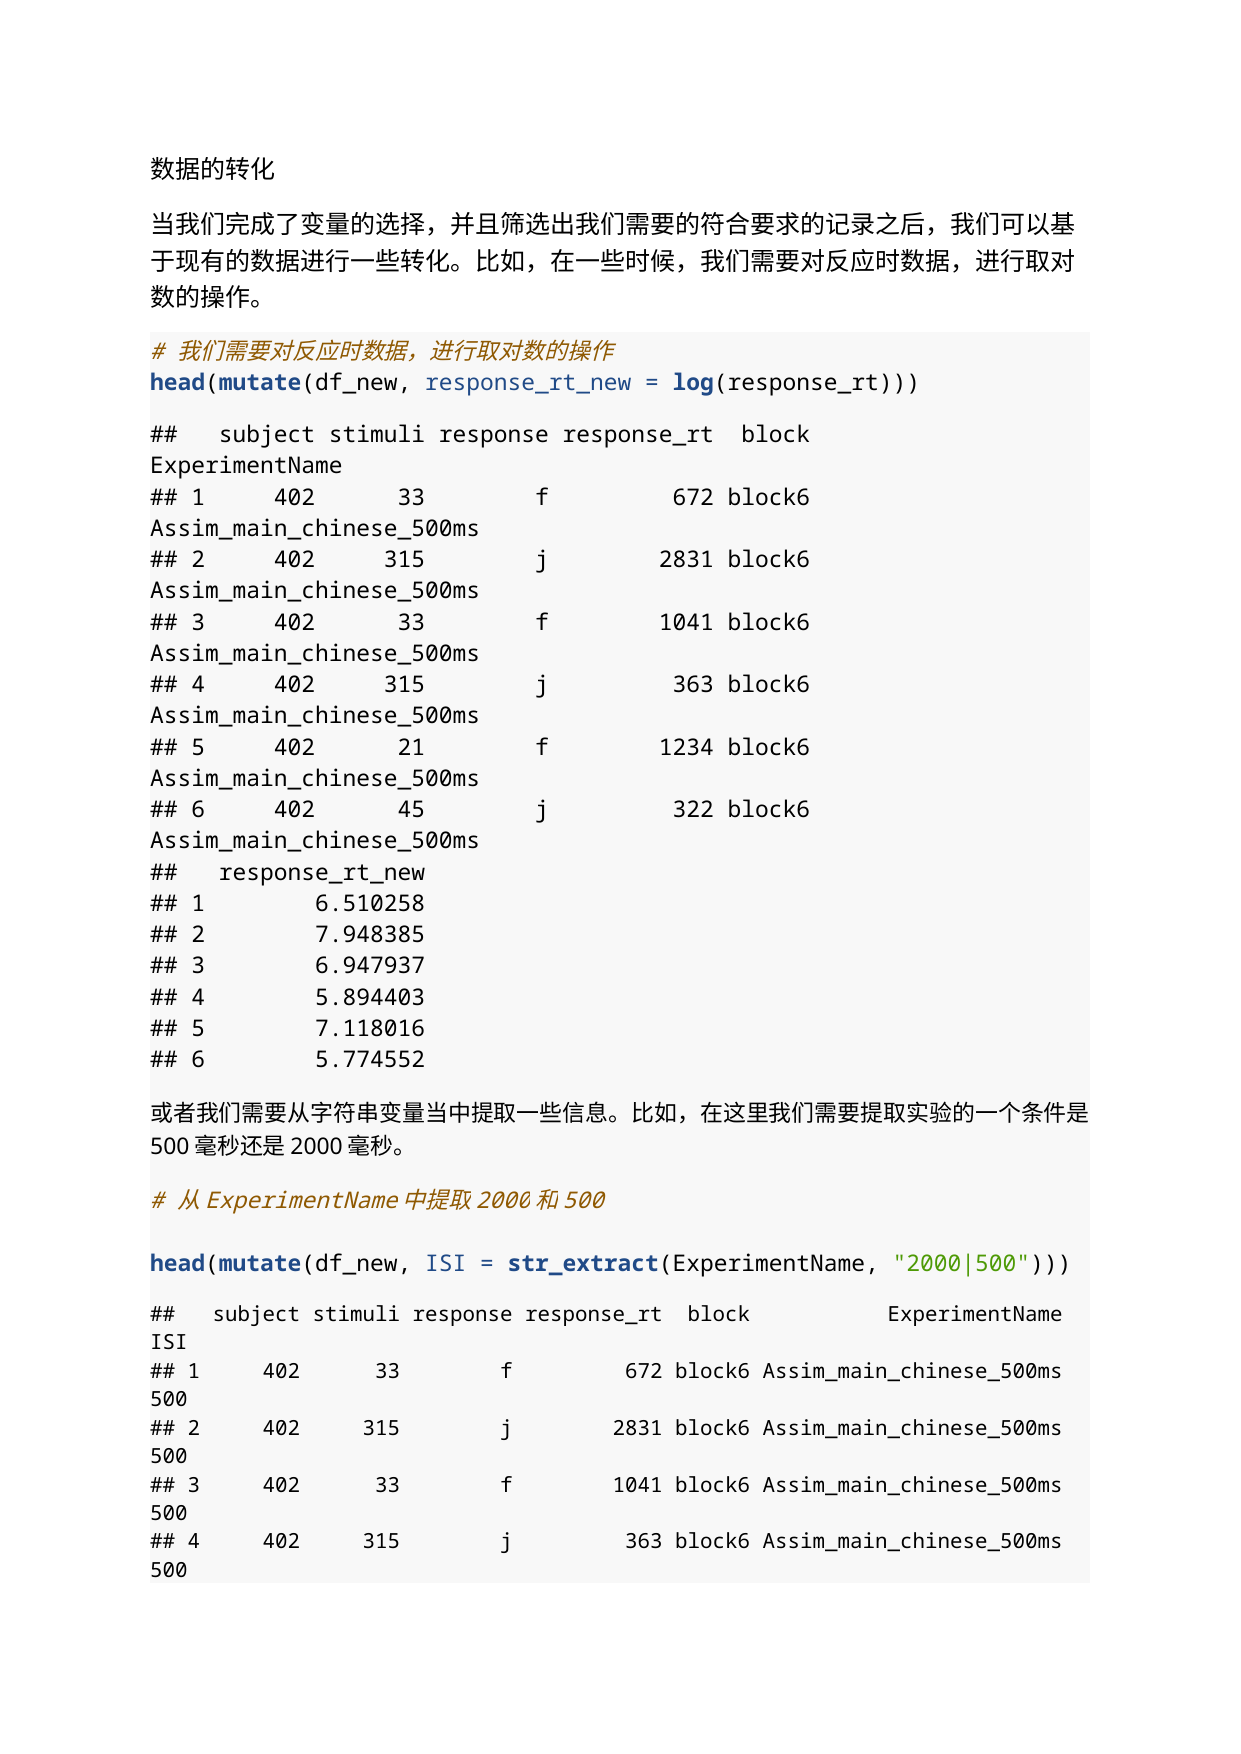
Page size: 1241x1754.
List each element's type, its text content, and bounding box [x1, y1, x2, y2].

subtitle 数据的转化 [150, 150, 1090, 186]
text 或者我们需要从字符串变量当中提取一些信息。比如，在这里我们需要提取实验的一个条件是500毫秒还是2000毫秒。 [150, 1095, 1090, 1162]
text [150, 1299, 1090, 1583]
text ## subject stimuli response response_rt block ExperimentName ## 1 402 33 f 672 block6 Assim_main_chinese_500ms ## 2 402 315 j 2831 block6 Assim_main_chinese_500ms ## 3 402 33 f 1041 block6 Assim_main_chinese_500ms ## 4 402 315 j 363 block6 Assim_main_chinese_500ms ## 5 402 21 f 1234 block6 Assim_main_chinese_500ms ## 6 402 45 j 322 block6 Assim_main_chinese_500ms ## response_rt_new ## 1 6.510258 ## 2 7.948385 ## 3 6.947937 ## 4 5.894403 ## 5 7.118016 ## 6 5.774552 [342, 418, 1090, 1074]
text # 从ExperimentName中提取2000和500 head(mutate(df_new, ISI = str_extract(ExperimentName, "2000|500"))) [150, 1182, 1090, 1278]
text # 我们需要对反应时数据，进行取对数的操作 head(mutate(df_new, response_rt_new = log(response_rt))) [150, 332, 1090, 397]
text 当我们完成了变量的选择，并且筛选出我们需要的符合要求的记录之后，我们可以基于现有的数据进行一些转化。比如，在一些时候，我们需要对反应时数据，进行取对数的操作。 [150, 205, 1090, 314]
